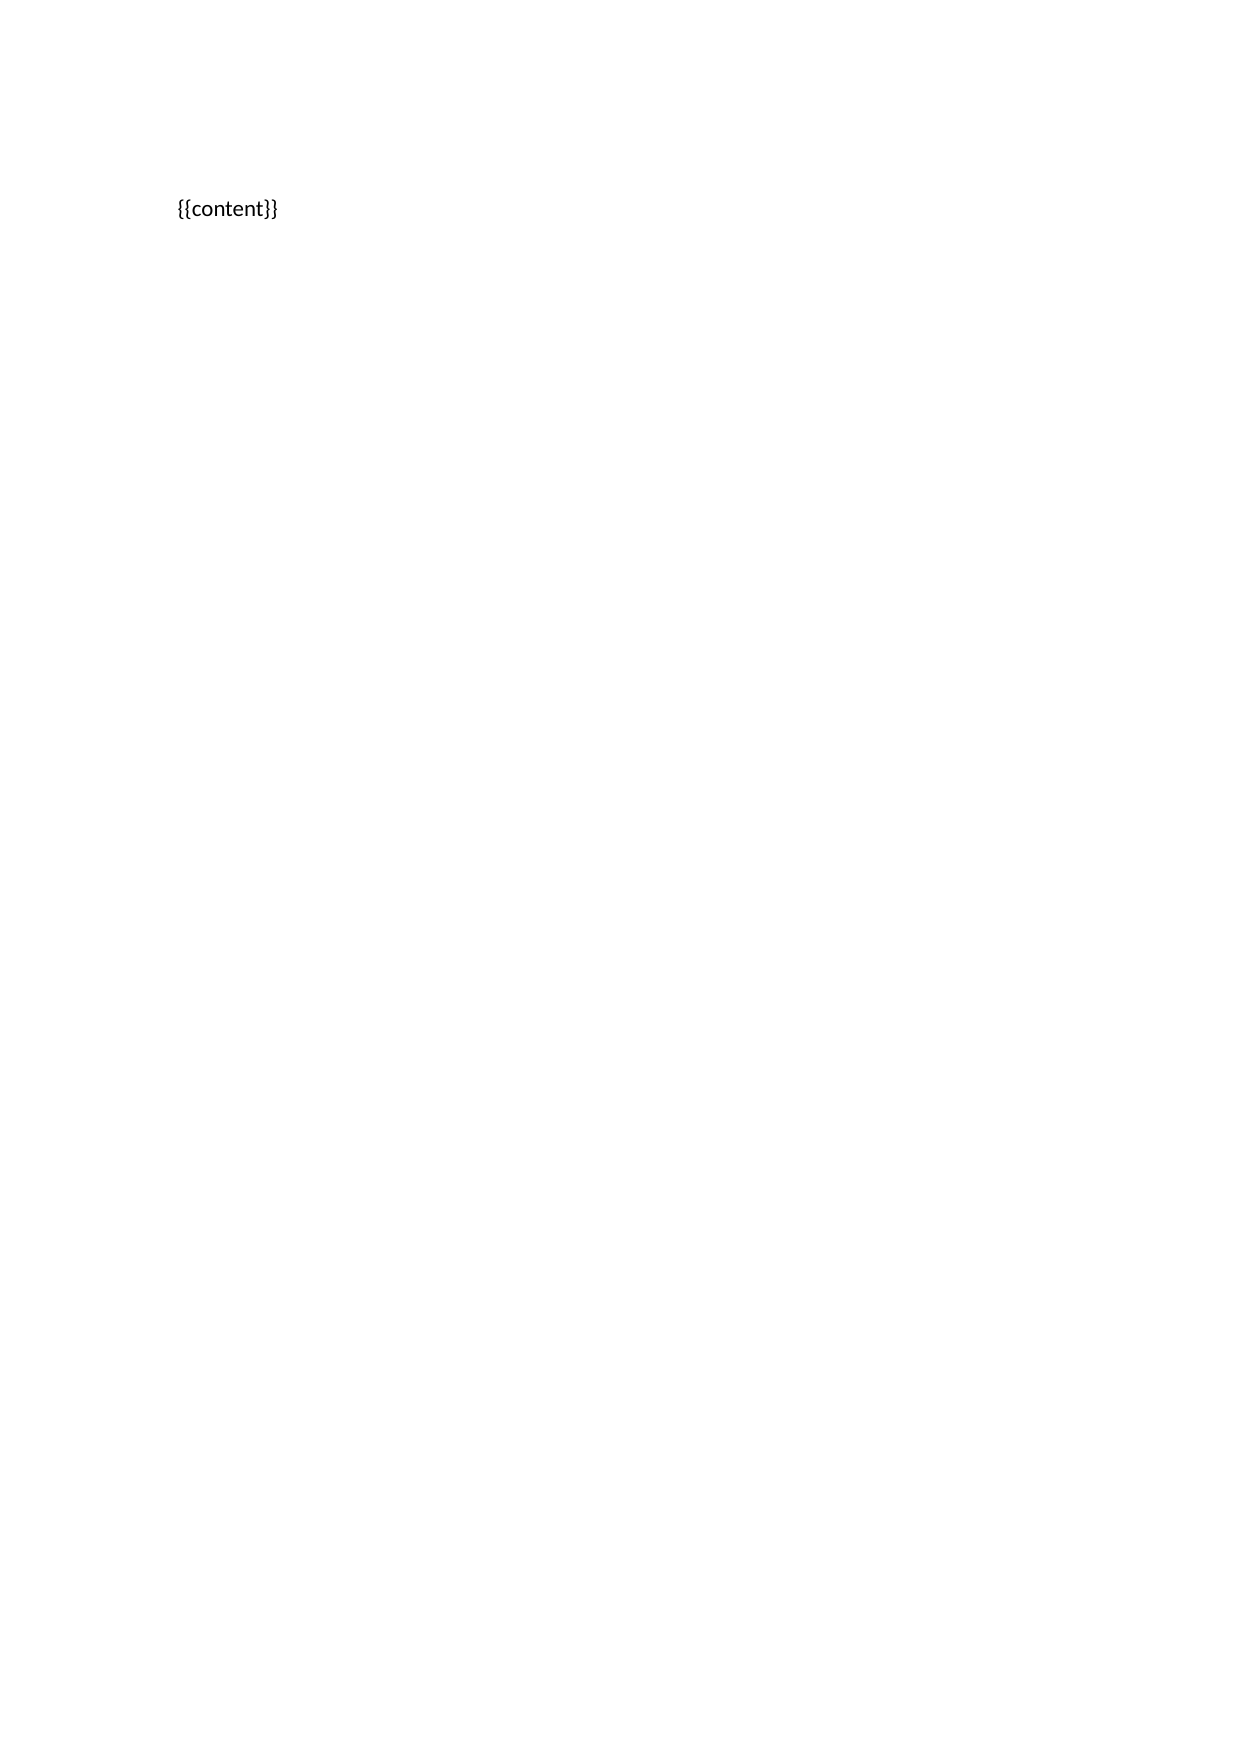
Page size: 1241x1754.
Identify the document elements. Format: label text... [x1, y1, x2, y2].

text {{content}} [177, 194, 1063, 222]
